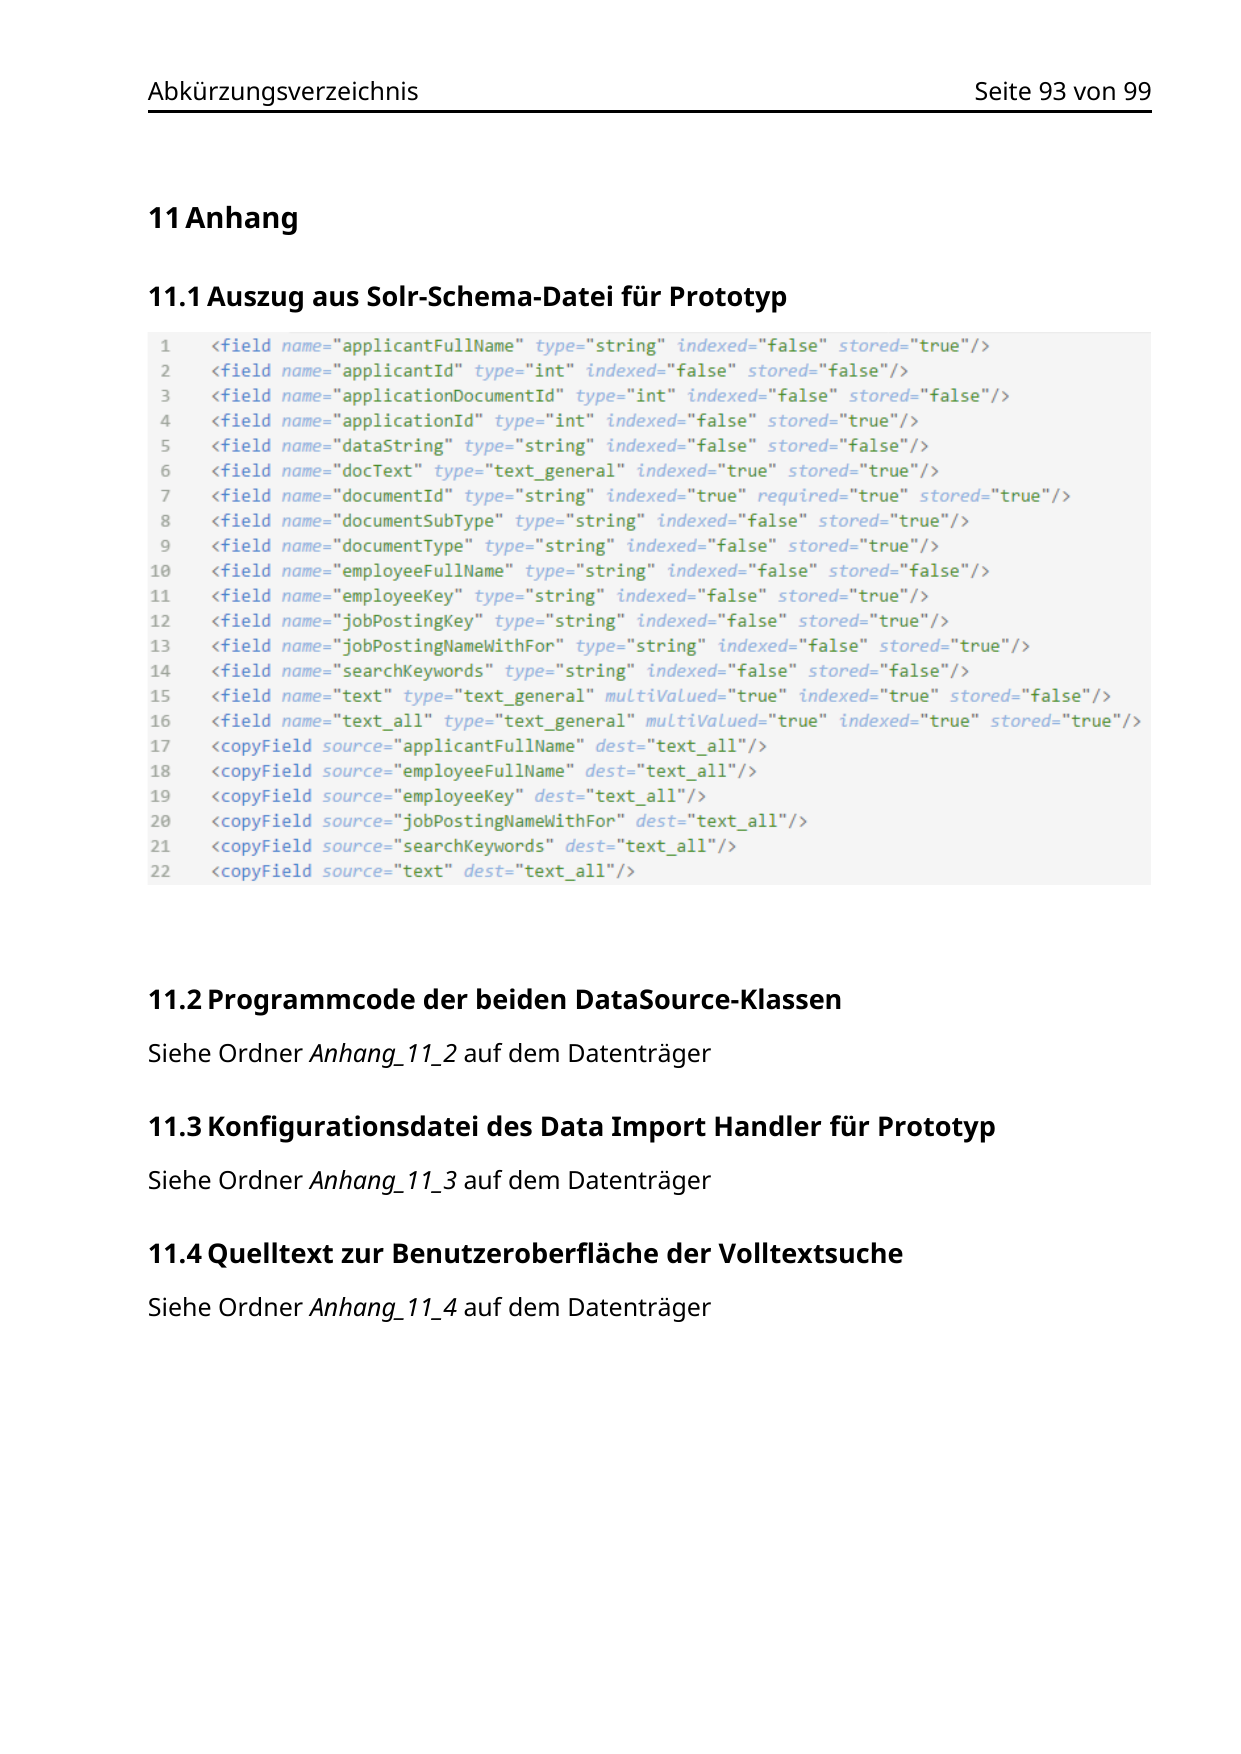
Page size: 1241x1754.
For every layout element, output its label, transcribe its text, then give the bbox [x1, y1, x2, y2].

text Siehe Ordner Anhang_11_2 auf dem Datenträger [148, 1036, 1152, 1070]
subtitle Programmcode der beiden DataSource-Klassen [148, 980, 1152, 1017]
subtitle Konfigurationsdatei des Data Import Handler für Prototyp [148, 1108, 1152, 1144]
text Siehe Ordner Anhang_11_3 auf dem Datenträger [148, 1163, 1152, 1197]
picture [147, 332, 1151, 885]
subtitle Anhang [148, 197, 1152, 237]
subtitle Quelltext zur Benutzeroberfläche der Volltextsuche [148, 1235, 1152, 1272]
subtitle Auszug aus Solr-Schema-Datei für Prototyp [148, 277, 1152, 314]
text Siehe Ordner Anhang_11_4 auf dem Datenträger [148, 1290, 1152, 1324]
